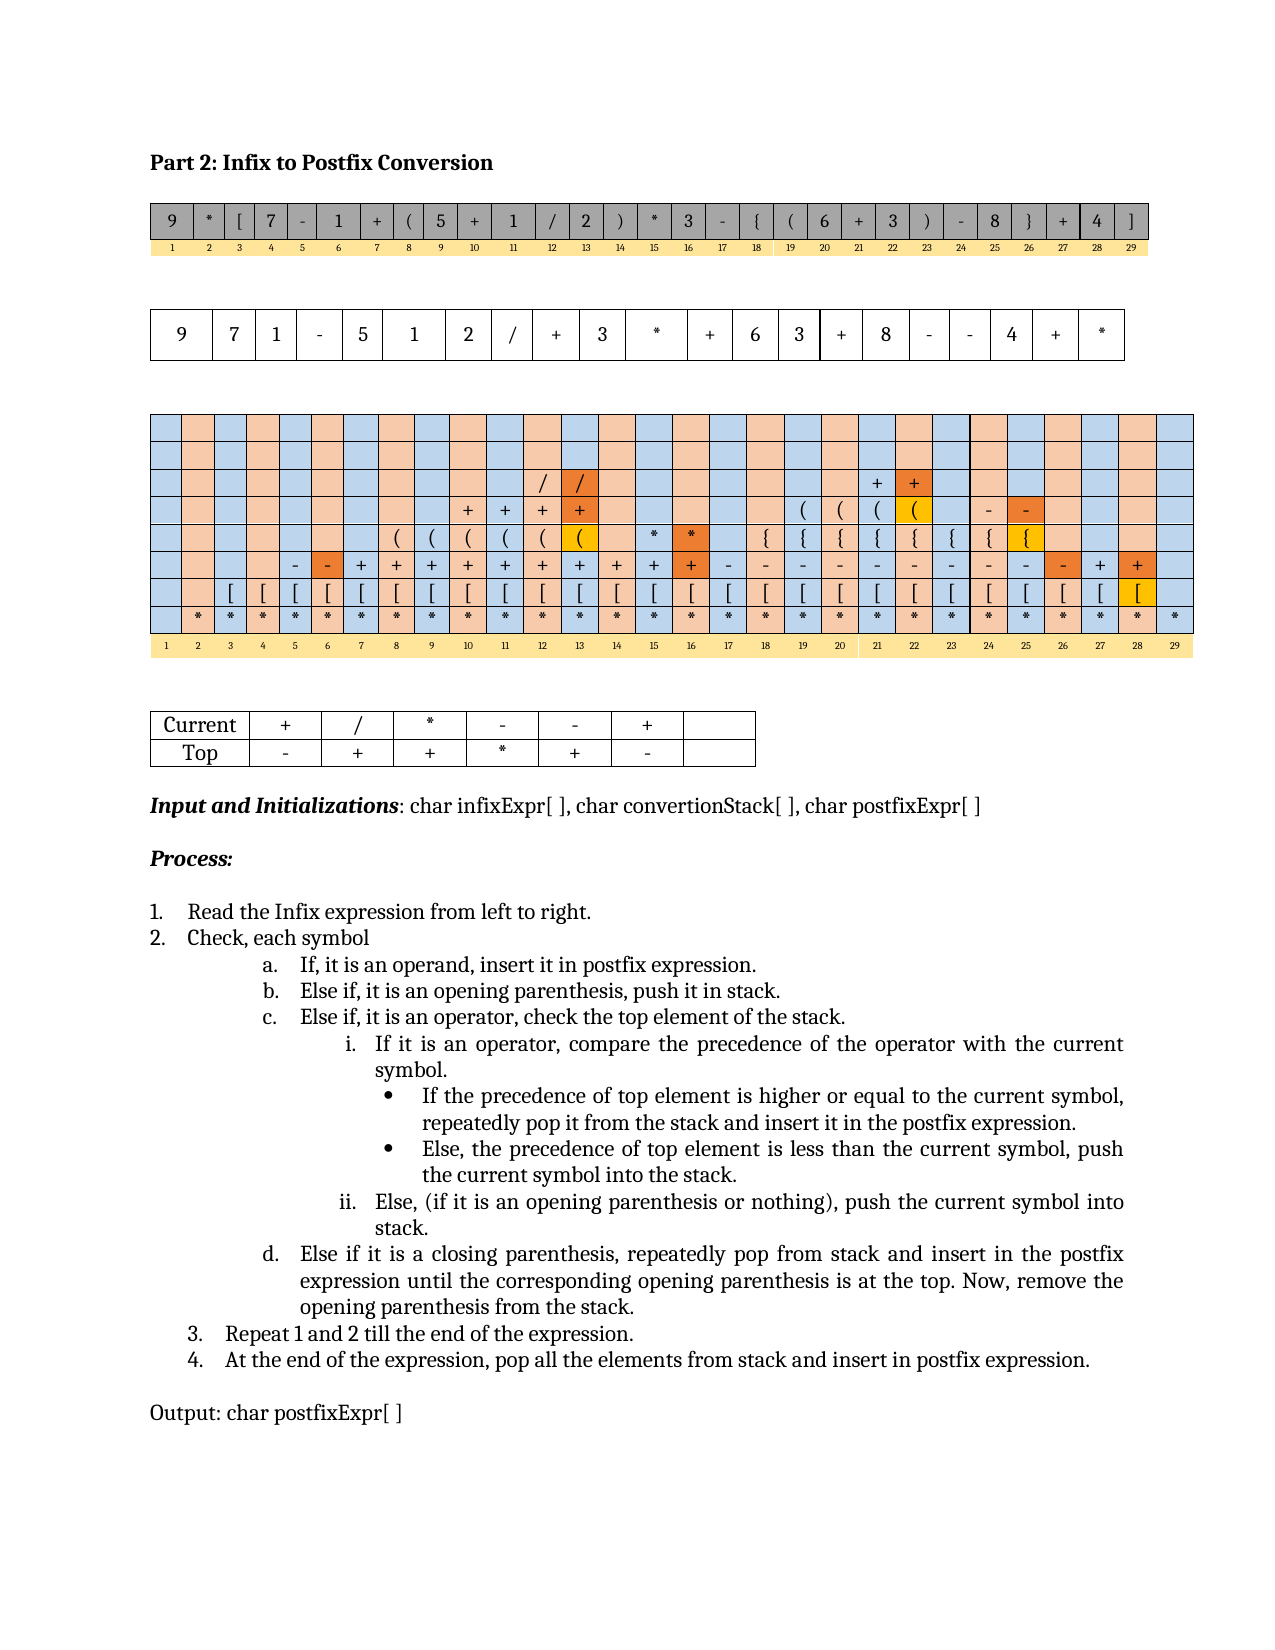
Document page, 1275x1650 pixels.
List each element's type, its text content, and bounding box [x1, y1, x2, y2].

table_cell [280, 442, 311, 469]
table_cell [151, 497, 181, 523]
table_cell * [215, 607, 246, 633]
table_cell + [1119, 552, 1156, 578]
table_header [684, 712, 755, 738]
table_cell ( [785, 497, 821, 523]
table_cell + [322, 740, 393, 766]
table_header [1082, 415, 1118, 441]
table_cell * [933, 607, 969, 633]
list Check, each symbol [150, 925, 1125, 951]
table_cell [151, 607, 181, 633]
table_cell + [450, 497, 486, 523]
table_header 8 [863, 310, 909, 360]
table_cell [710, 470, 746, 496]
table_header [280, 415, 311, 441]
table_header [487, 415, 523, 441]
table_cell [1157, 552, 1193, 578]
table_cell 14 [598, 634, 635, 658]
table_cell [ [785, 579, 821, 606]
table_cell ( [896, 497, 932, 523]
table_cell 4 [254, 240, 288, 256]
table_cell { [896, 525, 932, 551]
table_cell 6 [311, 634, 344, 658]
table_header 1 [256, 310, 296, 360]
table_cell [415, 497, 449, 523]
table_cell * [415, 607, 449, 633]
table_header 1 [317, 204, 360, 239]
table_cell [747, 497, 784, 523]
table_cell [215, 552, 246, 578]
table_cell Top [151, 740, 249, 766]
table_header ( [394, 204, 423, 239]
table_cell - [710, 552, 746, 578]
table_cell [ [1082, 579, 1118, 606]
table_cell [822, 470, 858, 496]
table_cell 18 [739, 240, 773, 256]
table_cell 27 [1082, 634, 1119, 658]
table_cell + [415, 552, 449, 578]
table_cell [344, 470, 378, 496]
table_cell [ [822, 579, 858, 606]
table_cell + [379, 552, 414, 578]
table_cell - [1008, 552, 1044, 578]
table_cell [1119, 470, 1156, 496]
table_cell [ [599, 579, 635, 606]
table_cell 1 [151, 634, 182, 658]
table_cell [215, 497, 246, 523]
table_cell 1 [151, 240, 194, 256]
list If the precedence of top element is higher or equal to the current symbol, repeatedly pop it from the stack and insert it in the postfix expression. [384, 1083, 1125, 1136]
text Part 2: Infix to Postfix Conversion [150, 150, 1125, 176]
table_cell - [933, 552, 969, 578]
table_cell * [859, 607, 895, 633]
table_cell [215, 470, 246, 496]
table_cell [747, 470, 784, 496]
table_cell [ [415, 579, 449, 606]
table_cell [312, 497, 343, 523]
table_header / [492, 310, 532, 360]
table_cell [ [450, 579, 486, 606]
table_cell 15 [635, 634, 673, 658]
table_cell * [467, 740, 538, 766]
table_cell [1157, 470, 1193, 496]
table_cell + [896, 470, 932, 496]
table_cell 10 [458, 240, 492, 256]
table_cell - [822, 552, 858, 578]
table_cell 27 [1046, 240, 1080, 256]
table_cell 24 [970, 634, 1007, 658]
table_cell [673, 442, 709, 469]
table_cell [ [859, 579, 895, 606]
table_cell * [1008, 607, 1044, 633]
table_cell [ [344, 579, 378, 606]
table_cell 4 [247, 634, 279, 658]
table_cell 23 [910, 240, 944, 256]
table_cell + [344, 552, 378, 578]
table_header * [1079, 310, 1124, 360]
table_header / [536, 204, 569, 239]
table_cell - [312, 552, 343, 578]
table_cell [859, 442, 895, 469]
table_header + [612, 712, 683, 738]
table_header [562, 415, 598, 441]
table_cell [247, 525, 279, 551]
table_cell [247, 442, 279, 469]
table_header [1157, 415, 1193, 441]
table_cell 22 [896, 634, 933, 658]
table_cell [1157, 497, 1193, 523]
table_cell - [859, 552, 895, 578]
table_cell 17 [705, 240, 739, 256]
table_header [599, 415, 635, 441]
table_header 8 [978, 204, 1011, 239]
table_cell [933, 497, 969, 523]
table_cell [ [524, 579, 561, 606]
table_header - [297, 310, 342, 360]
table_header [971, 415, 1007, 441]
table_cell 29 [1114, 240, 1148, 256]
table_cell 21 [842, 240, 876, 256]
table_header [182, 415, 214, 441]
table_cell 8 [379, 634, 414, 658]
table_cell [247, 470, 279, 496]
table_cell [1082, 442, 1118, 469]
table_header + [842, 204, 875, 239]
table_cell + [859, 470, 895, 496]
list Else if it is a closing parenthesis, repeatedly pop from stack and insert in the postfix expression until the corresponding opening parenthesis is at the top. Now, remove the opening parenthesis from the stack. [262, 1241, 1125, 1320]
table_cell * [636, 607, 672, 633]
table_cell [636, 497, 672, 523]
table_header 3 [779, 310, 819, 360]
table_cell [151, 442, 181, 469]
table_cell [ [247, 579, 279, 606]
table_cell ( [822, 497, 858, 523]
table_header * [194, 204, 224, 239]
table_cell [710, 497, 746, 523]
list At the end of the expression, pop all the elements from stack and insert in postfix expression. [187, 1347, 1125, 1373]
table_cell [415, 470, 449, 496]
table_cell [684, 740, 755, 766]
table_cell [ [312, 579, 343, 606]
table_header 5 [424, 204, 457, 239]
table_header 1 [492, 204, 535, 239]
table_header } [1012, 204, 1046, 239]
table_header 2 [570, 204, 603, 239]
table_cell [ [710, 579, 746, 606]
table_cell 26 [1044, 634, 1082, 658]
table_cell [ [379, 579, 414, 606]
table_cell * [599, 607, 635, 633]
table_cell [312, 525, 343, 551]
table_cell [ [1119, 579, 1156, 606]
table_cell 5 [288, 240, 317, 256]
table_cell 10 [449, 634, 487, 658]
table_cell [1045, 470, 1081, 496]
table_cell [344, 497, 378, 523]
table_header - [539, 712, 611, 738]
table_header [822, 415, 858, 441]
table_header Current [151, 712, 249, 738]
table_header 7 [255, 204, 287, 239]
table_cell [215, 525, 246, 551]
table_cell 9 [424, 240, 458, 256]
table_cell * [562, 607, 598, 633]
table_header 1 [383, 310, 445, 360]
table_cell / [524, 470, 561, 496]
table_cell [599, 497, 635, 523]
table_cell [ [971, 579, 1007, 606]
table_cell [822, 442, 858, 469]
table_cell 5 [279, 634, 311, 658]
table_cell [182, 552, 214, 578]
table_cell 16 [671, 240, 705, 256]
table_header [379, 415, 414, 441]
table_cell [747, 442, 784, 469]
table_cell [1157, 442, 1193, 469]
table_cell [1119, 497, 1156, 523]
table_header + [1047, 204, 1079, 239]
table_cell [415, 442, 449, 469]
table_header [896, 415, 932, 441]
table_header * [394, 712, 466, 738]
table_cell ( [450, 525, 486, 551]
table_cell 19 [774, 240, 808, 256]
table_cell 3 [214, 634, 247, 658]
table_cell / [562, 470, 598, 496]
list If, it is an operand, insert it in postfix expression. [262, 951, 1125, 978]
table_cell 16 [673, 634, 710, 658]
table_cell 29 [1156, 634, 1193, 658]
table_cell [785, 470, 821, 496]
table_cell + [524, 552, 561, 578]
table_cell 22 [876, 240, 910, 256]
table_header - [288, 204, 316, 239]
table_cell [280, 497, 311, 523]
table_cell * [1045, 607, 1081, 633]
table_header [673, 415, 709, 441]
table_cell + [524, 497, 561, 523]
table_cell * [673, 607, 709, 633]
table_cell [1157, 579, 1193, 606]
table_header 7 [213, 310, 255, 360]
list If it is an operator, compare the precedence of the operator with the current symbol. [356, 1030, 1125, 1083]
table_header ) [604, 204, 637, 239]
table_cell 18 [747, 634, 784, 658]
table_header * [638, 204, 671, 239]
table_header [747, 415, 784, 441]
table_cell [599, 442, 635, 469]
table_cell + [539, 740, 611, 766]
table_cell 14 [603, 240, 637, 256]
table_header [344, 415, 378, 441]
text Process: [150, 846, 1125, 872]
table_header ) [910, 204, 943, 239]
table_cell [1082, 525, 1118, 551]
table_cell [933, 470, 969, 496]
table_cell 28 [1080, 240, 1114, 256]
table_header 6 [808, 204, 841, 239]
table_cell [182, 497, 214, 523]
table_cell 9 [414, 634, 449, 658]
table_cell [182, 470, 214, 496]
table_cell [599, 525, 635, 551]
table_cell [ [636, 579, 672, 606]
table_header - [706, 204, 739, 239]
table_cell ( [524, 525, 561, 551]
table_cell ( [415, 525, 449, 551]
table_cell [1082, 497, 1118, 523]
table_cell { [933, 525, 969, 551]
table_cell ( [379, 525, 414, 551]
table_cell * [379, 607, 414, 633]
table_cell 6 [317, 240, 360, 256]
table_cell + [599, 552, 635, 578]
table_header 5 [343, 310, 382, 360]
table_cell [636, 442, 672, 469]
table_header + [533, 310, 579, 360]
table_header [312, 415, 343, 441]
table_cell * [1082, 607, 1118, 633]
table_cell [599, 470, 635, 496]
table_cell { [747, 525, 784, 551]
table_cell [151, 470, 181, 496]
table_cell { [971, 525, 1007, 551]
table_cell 13 [561, 634, 598, 658]
table_cell - [971, 552, 1007, 578]
table_cell [487, 442, 523, 469]
table_cell [636, 470, 672, 496]
table_cell * [785, 607, 821, 633]
table_cell { [859, 525, 895, 551]
table_cell [673, 470, 709, 496]
table_cell * [822, 607, 858, 633]
table_cell ( [487, 525, 523, 551]
table_header - [910, 310, 949, 360]
table_cell [673, 497, 709, 523]
table_cell [971, 470, 1007, 496]
table_cell * [312, 607, 343, 633]
list Else, (if it is an opening parenthesis or nothing), push the current symbol into stack. [356, 1188, 1125, 1241]
table_header + [688, 310, 732, 360]
table_cell * [1119, 607, 1156, 633]
table_cell [379, 497, 414, 523]
table_cell * [182, 607, 214, 633]
table_cell * [344, 607, 378, 633]
table_cell [450, 442, 486, 469]
table_cell ( [562, 525, 598, 551]
table_cell - [747, 552, 784, 578]
table_cell [896, 442, 932, 469]
table_cell 25 [1007, 634, 1044, 658]
table_header [215, 415, 246, 441]
table_cell [ [562, 579, 598, 606]
table_cell 20 [808, 240, 842, 256]
table_cell * [450, 607, 486, 633]
table_cell [562, 442, 598, 469]
table_cell [151, 552, 181, 578]
table_cell - [785, 552, 821, 578]
table_cell * [247, 607, 279, 633]
table_header [859, 415, 895, 441]
table_header * [626, 310, 687, 360]
table_header [1119, 415, 1156, 441]
table_cell [487, 470, 523, 496]
table_cell * [280, 607, 311, 633]
table_cell * [896, 607, 932, 633]
table_cell + [562, 552, 598, 578]
list Read the Infix expression from left to right. [150, 899, 1125, 925]
table_cell 13 [569, 240, 603, 256]
table_cell 11 [487, 634, 524, 658]
table_header - [944, 204, 977, 239]
table_cell 2 [194, 240, 225, 256]
table_cell - [1045, 552, 1081, 578]
table_cell [1008, 470, 1044, 496]
table_cell [ [896, 579, 932, 606]
table_header ( [774, 204, 807, 239]
table_cell [ [215, 579, 246, 606]
table_header 3 [672, 204, 705, 239]
table_cell [182, 579, 214, 606]
table_cell [344, 525, 378, 551]
table_cell [182, 442, 214, 469]
table_cell + [1082, 552, 1118, 578]
table_cell [379, 442, 414, 469]
table_cell [312, 442, 343, 469]
table_header [ [225, 204, 254, 239]
table_cell + [673, 552, 709, 578]
table_header { [740, 204, 773, 239]
table_cell [1119, 442, 1156, 469]
table_cell [1045, 525, 1081, 551]
table_header 4 [1081, 204, 1114, 239]
table_cell ( [859, 497, 895, 523]
table_cell + [636, 552, 672, 578]
table_cell [1045, 497, 1081, 523]
table_header [151, 415, 181, 441]
table_cell 12 [524, 634, 561, 658]
table_cell [710, 442, 746, 469]
table_header 4 [991, 310, 1032, 360]
table_cell 7 [360, 240, 394, 256]
table_cell [ [487, 579, 523, 606]
table_header [450, 415, 486, 441]
table_header 9 [151, 204, 193, 239]
table_cell [280, 525, 311, 551]
table_header [247, 415, 279, 441]
table_cell 17 [710, 634, 747, 658]
table_cell [1119, 525, 1156, 551]
text Output: char postfixExpr[ ] [150, 1399, 1125, 1426]
table_cell 2 [182, 634, 214, 658]
table_cell 11 [492, 240, 535, 256]
table_cell [1045, 442, 1081, 469]
table_cell [933, 442, 969, 469]
list Repeat 1 and 2 till the end of the expression. [187, 1320, 1125, 1347]
table_cell [ [1008, 579, 1044, 606]
table_cell [312, 470, 343, 496]
table_cell 26 [1012, 240, 1046, 256]
table_cell * [487, 607, 523, 633]
table_cell [ [673, 579, 709, 606]
table_cell [151, 525, 181, 551]
table_cell [524, 442, 561, 469]
table_cell [710, 525, 746, 551]
table_cell [247, 497, 279, 523]
table_cell + [487, 497, 523, 523]
table_cell * [524, 607, 561, 633]
table_header + [458, 204, 491, 239]
table_cell [182, 525, 214, 551]
table_cell [971, 442, 1007, 469]
table_cell [247, 552, 279, 578]
table_cell - [280, 552, 311, 578]
table_header [710, 415, 746, 441]
table_cell + [487, 552, 523, 578]
table_cell [ [280, 579, 311, 606]
table_cell 21 [859, 634, 896, 658]
table_cell 25 [978, 240, 1012, 256]
table_header + [361, 204, 393, 239]
table_cell [379, 470, 414, 496]
table_cell - [971, 497, 1007, 523]
table_header 3 [876, 204, 909, 239]
table_cell [785, 442, 821, 469]
table_header [1008, 415, 1044, 441]
table_cell [1008, 442, 1044, 469]
table_header [933, 415, 969, 441]
table_header [785, 415, 821, 441]
table_header - [950, 310, 990, 360]
table_cell 19 [784, 634, 821, 658]
table_cell - [612, 740, 683, 766]
table_cell 8 [394, 240, 424, 256]
list Else if, it is an opening parenthesis, push it in stack. [262, 978, 1125, 1004]
table_cell + [562, 497, 598, 523]
table_cell [215, 442, 246, 469]
table_header - [467, 712, 538, 738]
table_header ] [1115, 204, 1148, 239]
table_cell [1157, 525, 1193, 551]
table_header [415, 415, 449, 441]
table_cell 24 [944, 240, 978, 256]
table_cell 12 [535, 240, 569, 256]
text Input and Initializations: char infixExpr[ ], char convertionStack[ ], char postfixExpr[ ] [150, 793, 1125, 819]
table_cell [1082, 470, 1118, 496]
table_cell 23 [933, 634, 970, 658]
table_cell [280, 470, 311, 496]
table_header + [1033, 310, 1078, 360]
table_cell 28 [1119, 634, 1156, 658]
table_cell + [394, 740, 466, 766]
table_cell 7 [344, 634, 379, 658]
table_cell { [1008, 525, 1044, 551]
table_header [524, 415, 561, 441]
table_header + [250, 712, 321, 738]
table_header 3 [580, 310, 625, 360]
list Else if, it is an operator, check the top element of the stack. [262, 1004, 1125, 1030]
table_cell - [896, 552, 932, 578]
table_cell 15 [637, 240, 671, 256]
table_header + [821, 310, 862, 360]
table_header 6 [733, 310, 778, 360]
table_header 2 [446, 310, 491, 360]
table_header 9 [151, 310, 212, 360]
table_cell * [710, 607, 746, 633]
table_cell + [450, 552, 486, 578]
table_cell - [1008, 497, 1044, 523]
table_cell - [250, 740, 321, 766]
table_cell * [673, 525, 709, 551]
table_cell * [1157, 607, 1193, 633]
table_cell * [971, 607, 1007, 633]
table_cell [ [1045, 579, 1081, 606]
table_header [636, 415, 672, 441]
table_cell 20 [821, 634, 858, 658]
table_cell 3 [225, 240, 254, 256]
table_cell { [785, 525, 821, 551]
table_header [1045, 415, 1081, 441]
list Else, the precedence of top element is less than the current symbol, push the current symbol into the stack. [384, 1136, 1125, 1188]
table_header / [322, 712, 393, 738]
table_cell * [747, 607, 784, 633]
table_cell [450, 470, 486, 496]
table_cell [ [747, 579, 784, 606]
table_cell [ [933, 579, 969, 606]
table_cell [151, 579, 181, 606]
table_cell { [822, 525, 858, 551]
table_cell [344, 442, 378, 469]
table_cell * [636, 525, 672, 551]
